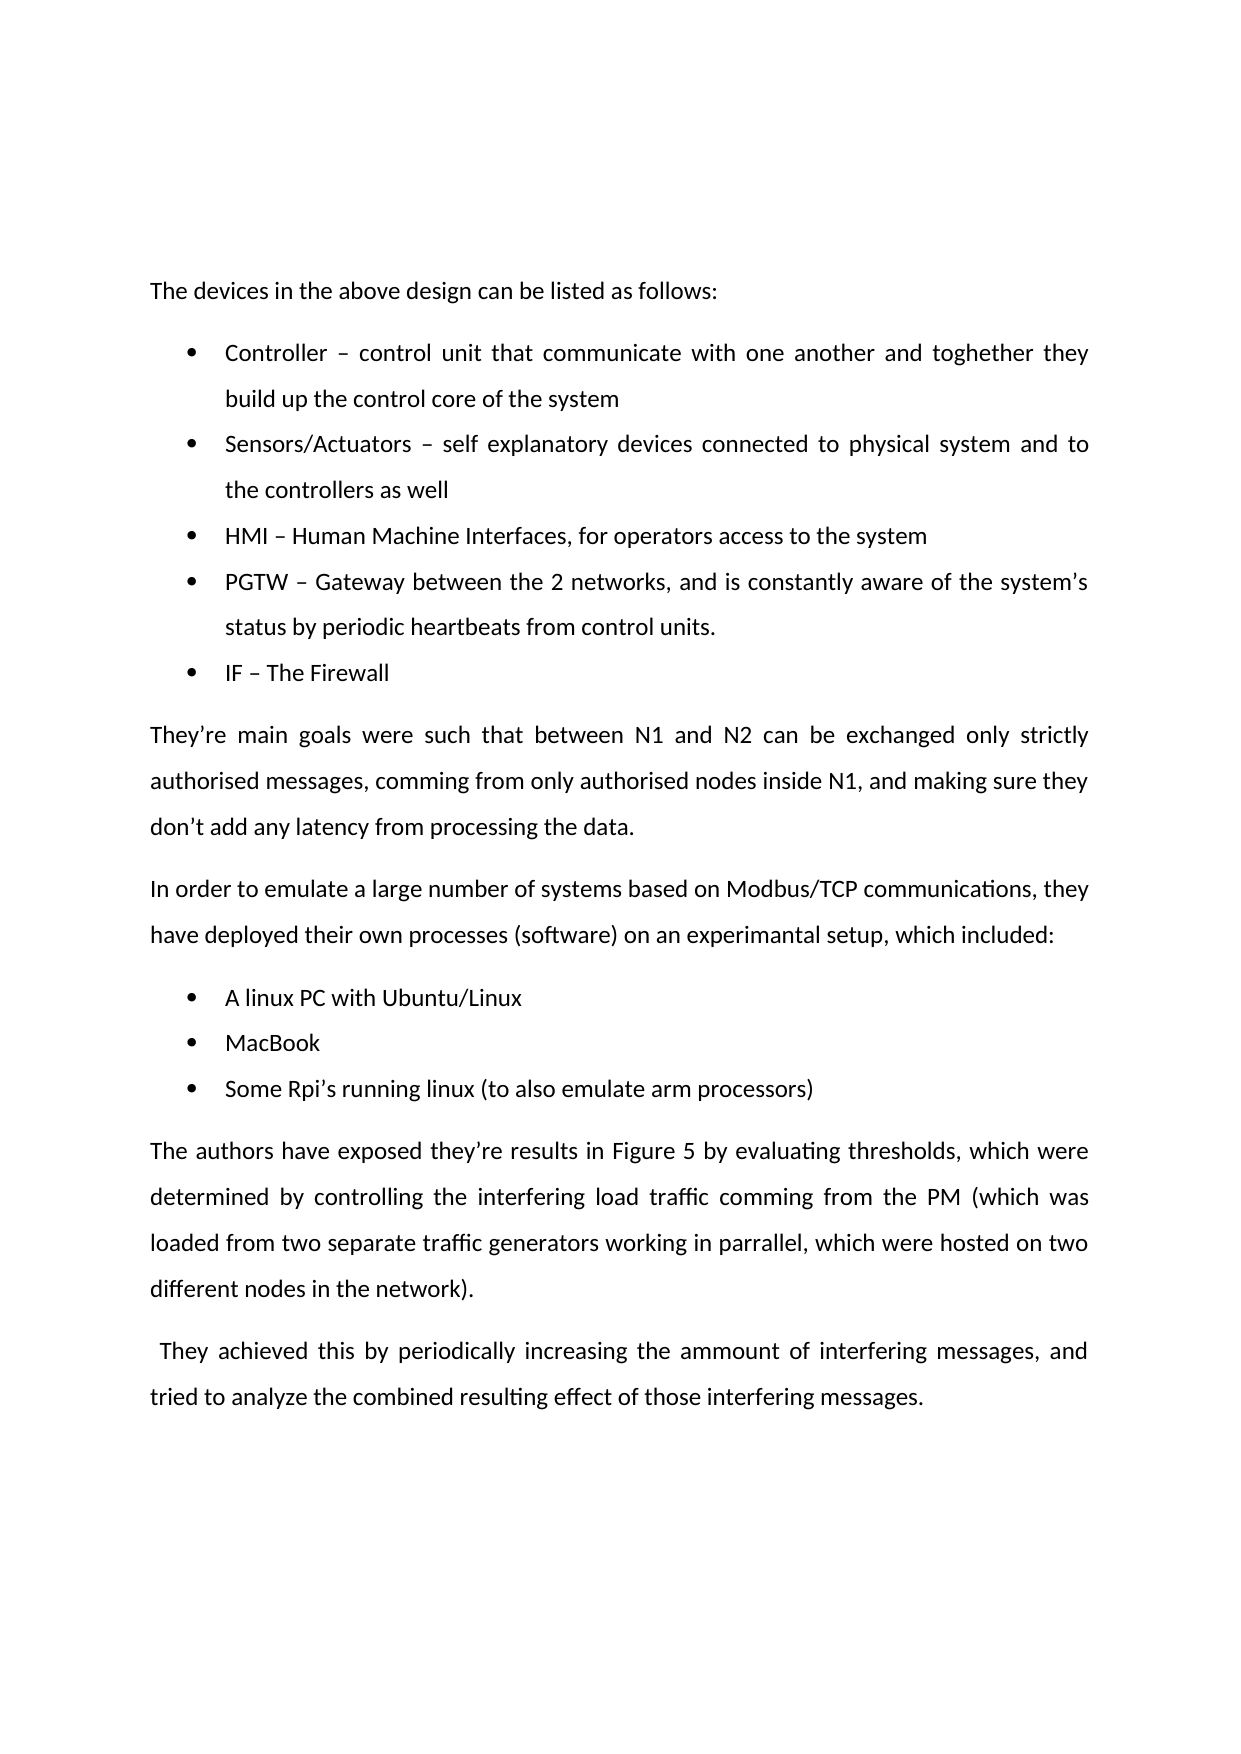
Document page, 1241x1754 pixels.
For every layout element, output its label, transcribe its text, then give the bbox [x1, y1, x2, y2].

list Sensors/Actuators – self explanatory devices connected to physical system and to the controllers as well [187, 429, 1090, 505]
list Controller – control unit that communicate with one another and toghether they build up the control core of the system [187, 337, 1090, 413]
text In order to emulate a large number of systems based on Modbus/TCP communications, they have deployed their own processes (software) on an experimantal setup, which included: [150, 873, 1090, 950]
list MacBook [187, 1027, 1090, 1058]
text They achieved this by periodically increasing the ammount of interfering messages, and tried to analyze the combined resulting effect of those interfering messages. [150, 1335, 1090, 1411]
list Some Rpi’s running linux (to also emulate arm processors) [187, 1073, 1090, 1104]
text They’re main goals were such that between N1 and N2 can be exchanged only strictly authorised messages, comming from only authorised nodes inside N1, and making sure they don’t add any latency from processing the data. [150, 720, 1090, 842]
list A linux PC with Ubuntu/Linux [187, 982, 1090, 1012]
list HMI – Human Machine Interfaces, for operators access to the system [187, 520, 1090, 551]
list PGTW – Gateway between the 2 networks, and is constantly aware of the system’s status by periodic heartbeats from control units. [187, 566, 1090, 642]
text The authors have exposed they’re results in Figure 5 by evaluating thresholds, which were determined by controlling the interfering load traffic comming from the PM (which was loaded from two separate traffic generators working in parrallel, which were hosted on two different nodes in the network). [150, 1136, 1090, 1303]
text The devices in the above design can be listed as follows: [150, 275, 1090, 305]
list IF – The Firewall [187, 657, 1090, 688]
